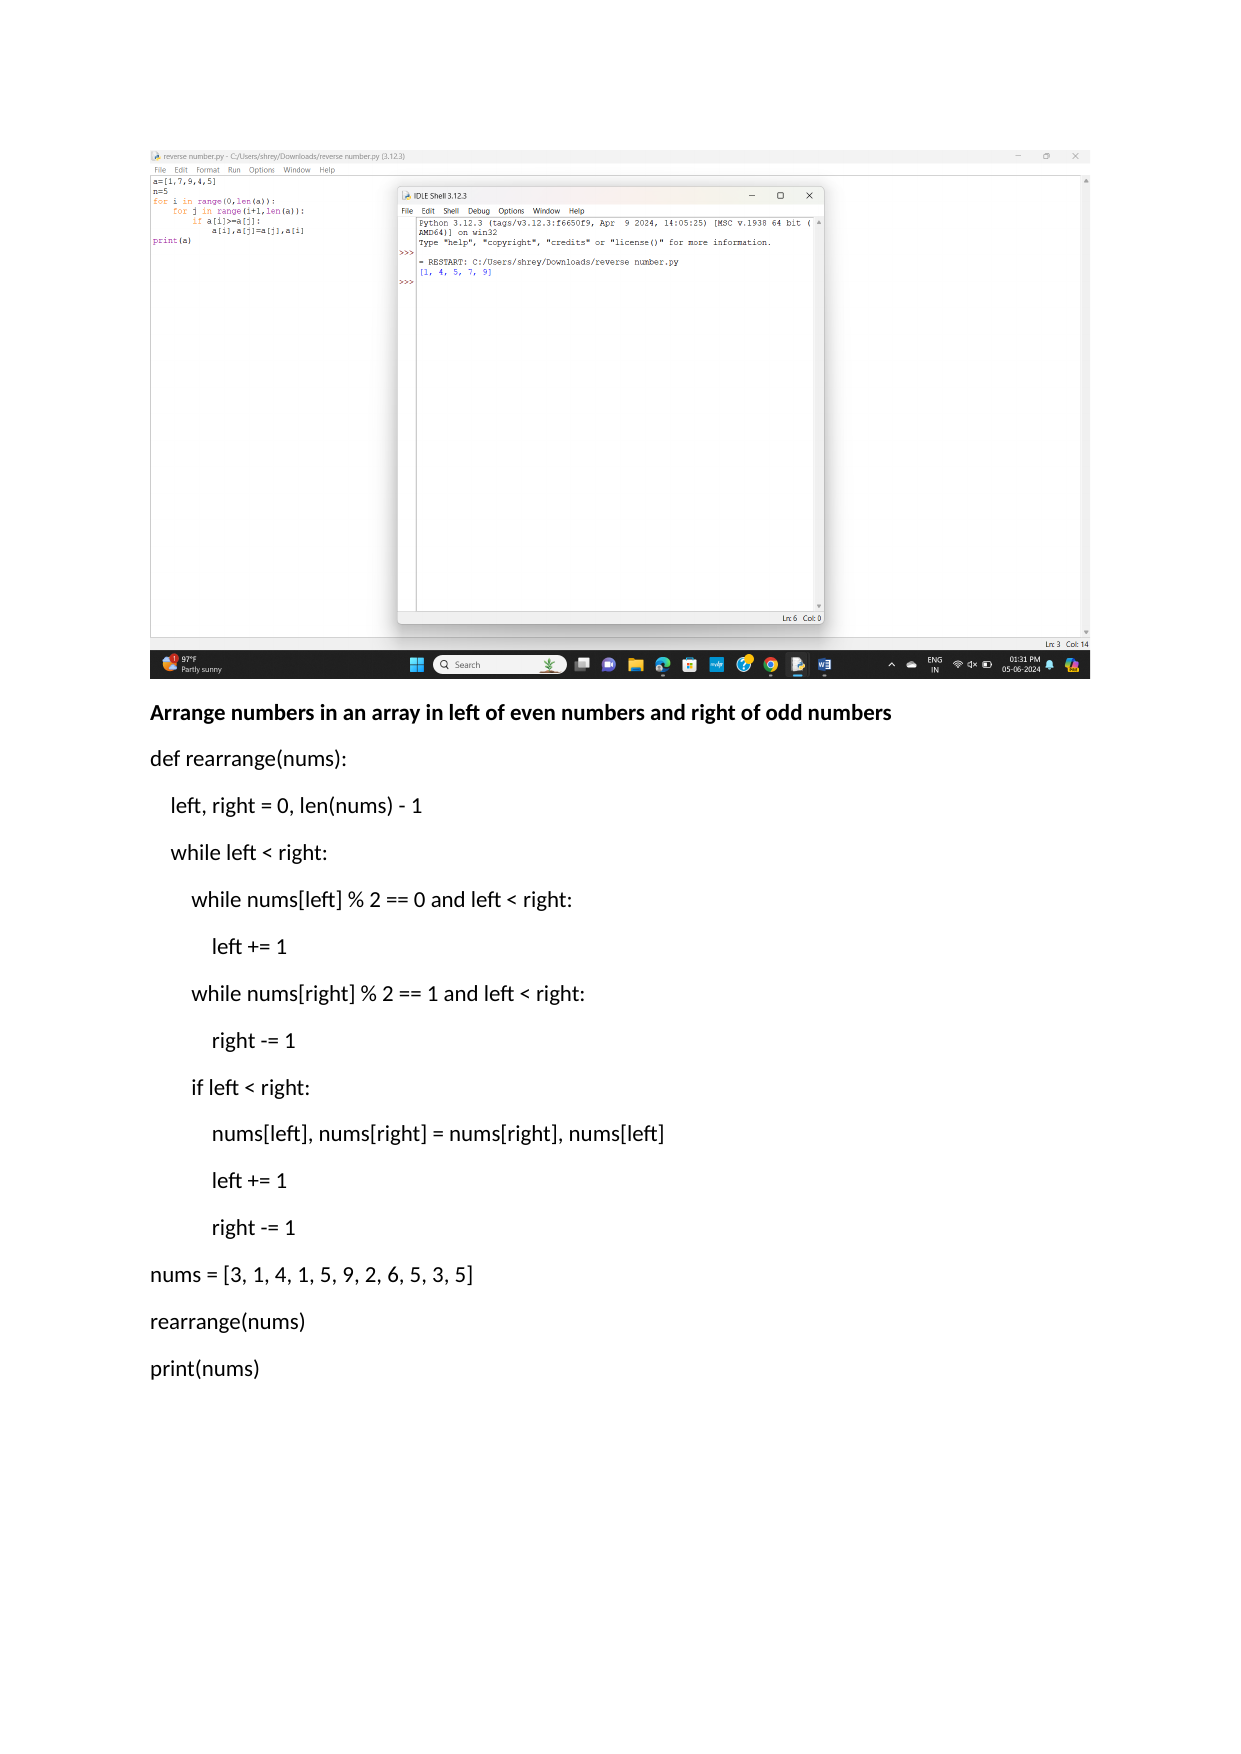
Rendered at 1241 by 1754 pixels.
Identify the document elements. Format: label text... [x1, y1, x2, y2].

text if left < right: [150, 1073, 1090, 1101]
text def rearrange(nums): [150, 744, 1090, 773]
text print(nums) [150, 1354, 1090, 1382]
text while left < right: [150, 838, 1090, 866]
text while nums[right] % 2 == 1 and left < right: [150, 979, 1090, 1007]
text nums[left], nums[right] = nums[right], nums[left] [150, 1119, 1090, 1148]
picture [150, 150, 1091, 679]
text nums = [3, 1, 4, 1, 5, 9, 2, 6, 5, 3, 5] [150, 1260, 1090, 1288]
text rearrange(nums) [150, 1307, 1090, 1335]
text left += 1 [150, 1166, 1090, 1194]
text right -= 1 [150, 1213, 1090, 1241]
text left += 1 [150, 932, 1090, 960]
text while nums[left] % 2 == 0 and left < right: [150, 885, 1090, 913]
text Arrange numbers in an array in left of even numbers and right of odd numbers [150, 698, 1090, 726]
text right -= 1 [150, 1026, 1090, 1054]
text left, right = 0, len(nums) - 1 [150, 791, 1090, 819]
